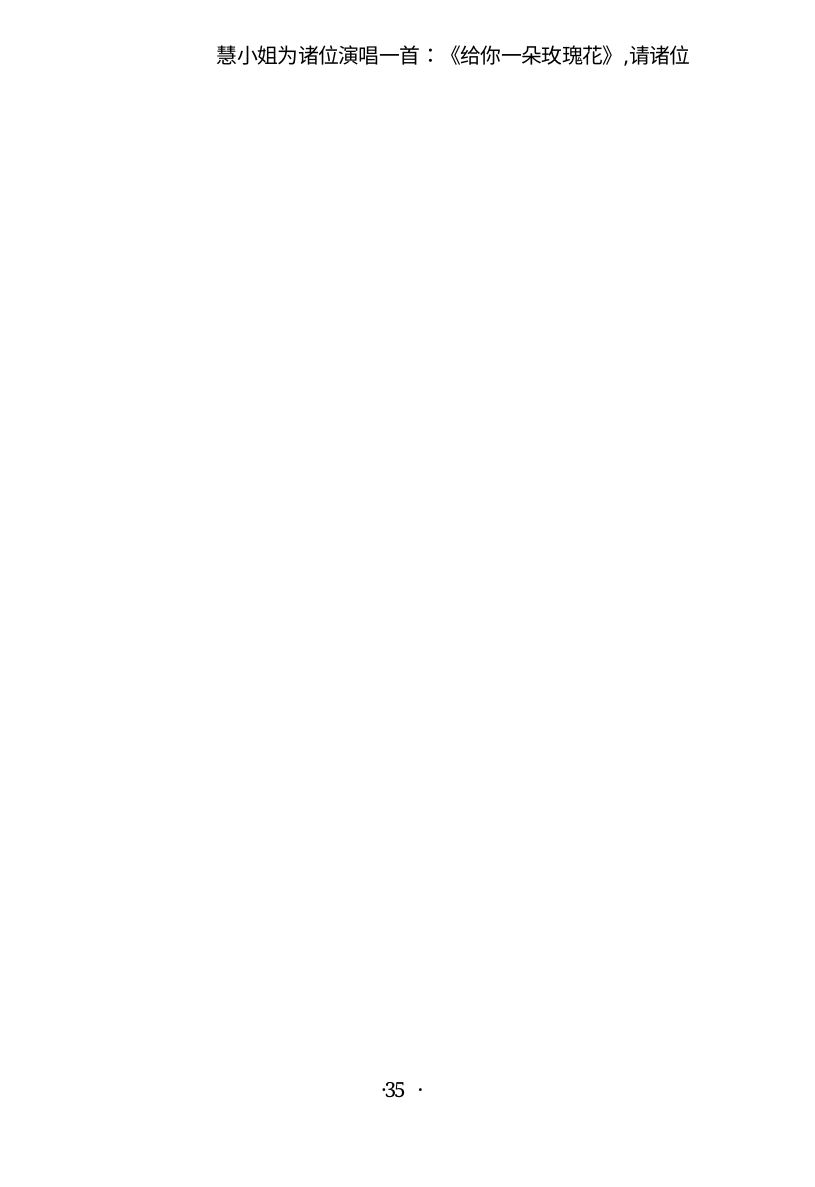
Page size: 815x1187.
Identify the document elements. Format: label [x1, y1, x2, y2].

text [129, 42, 696, 70]
